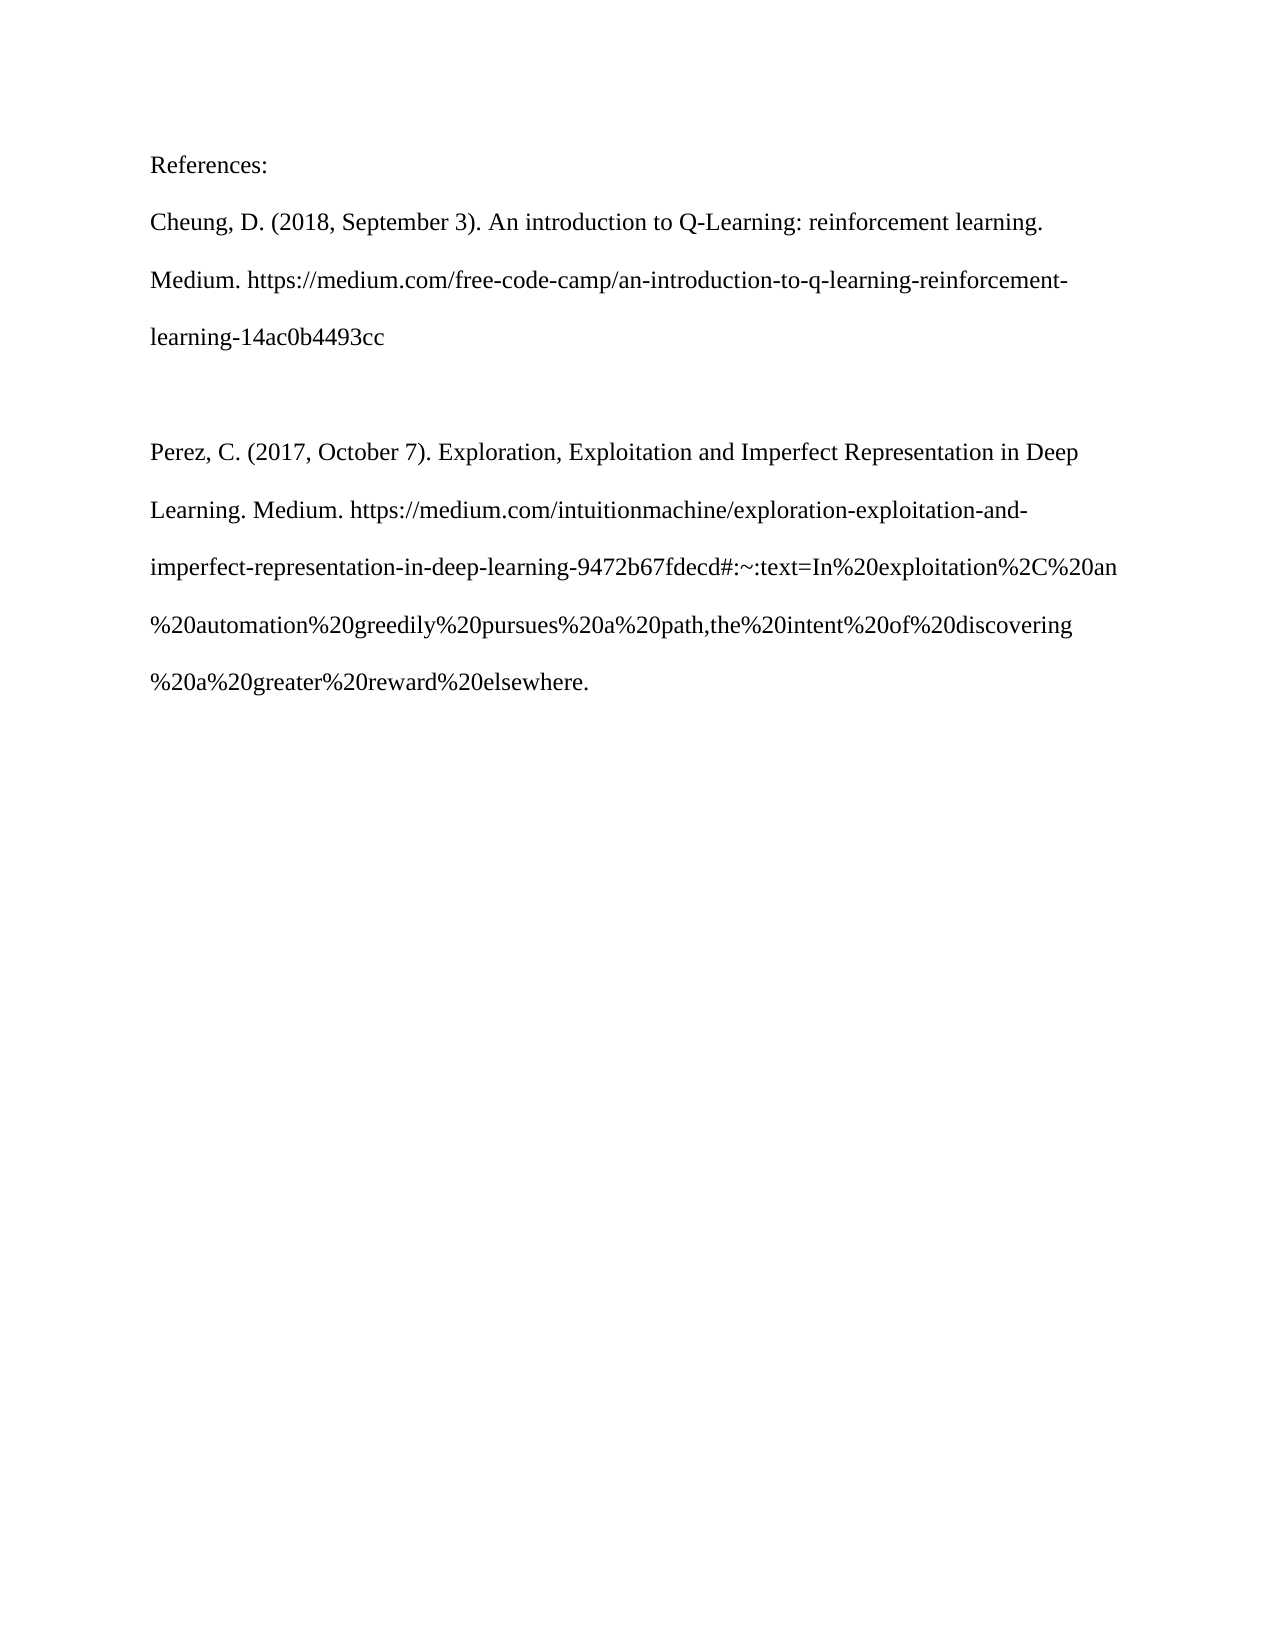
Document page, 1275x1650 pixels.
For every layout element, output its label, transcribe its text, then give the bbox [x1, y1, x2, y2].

text Perez, C. (2017, October 7). Exploration, Exploitation and Imperfect Representation in Deep Learning. Medium. https://medium.com/intuitionmachine/exploration-exploitation-and-imperfect-representation-in-deep-learning-9472b67fdecd#:~:text=In%20exploitation%2C%20an%20automation%20greedily%20pursues%20a%20path,the%20intent%20of%20discovering%20a%20greater%20reward%20elsewhere. [150, 437, 1125, 696]
text Cheung, D. (2018, September 3). An introduction to Q-Learning: reinforcement learning. Medium. https://medium.com/free-code-camp/an-introduction-to-q-learning-reinforcement-learning-14ac0b4493cc [150, 207, 1125, 351]
text References: [150, 150, 1125, 179]
